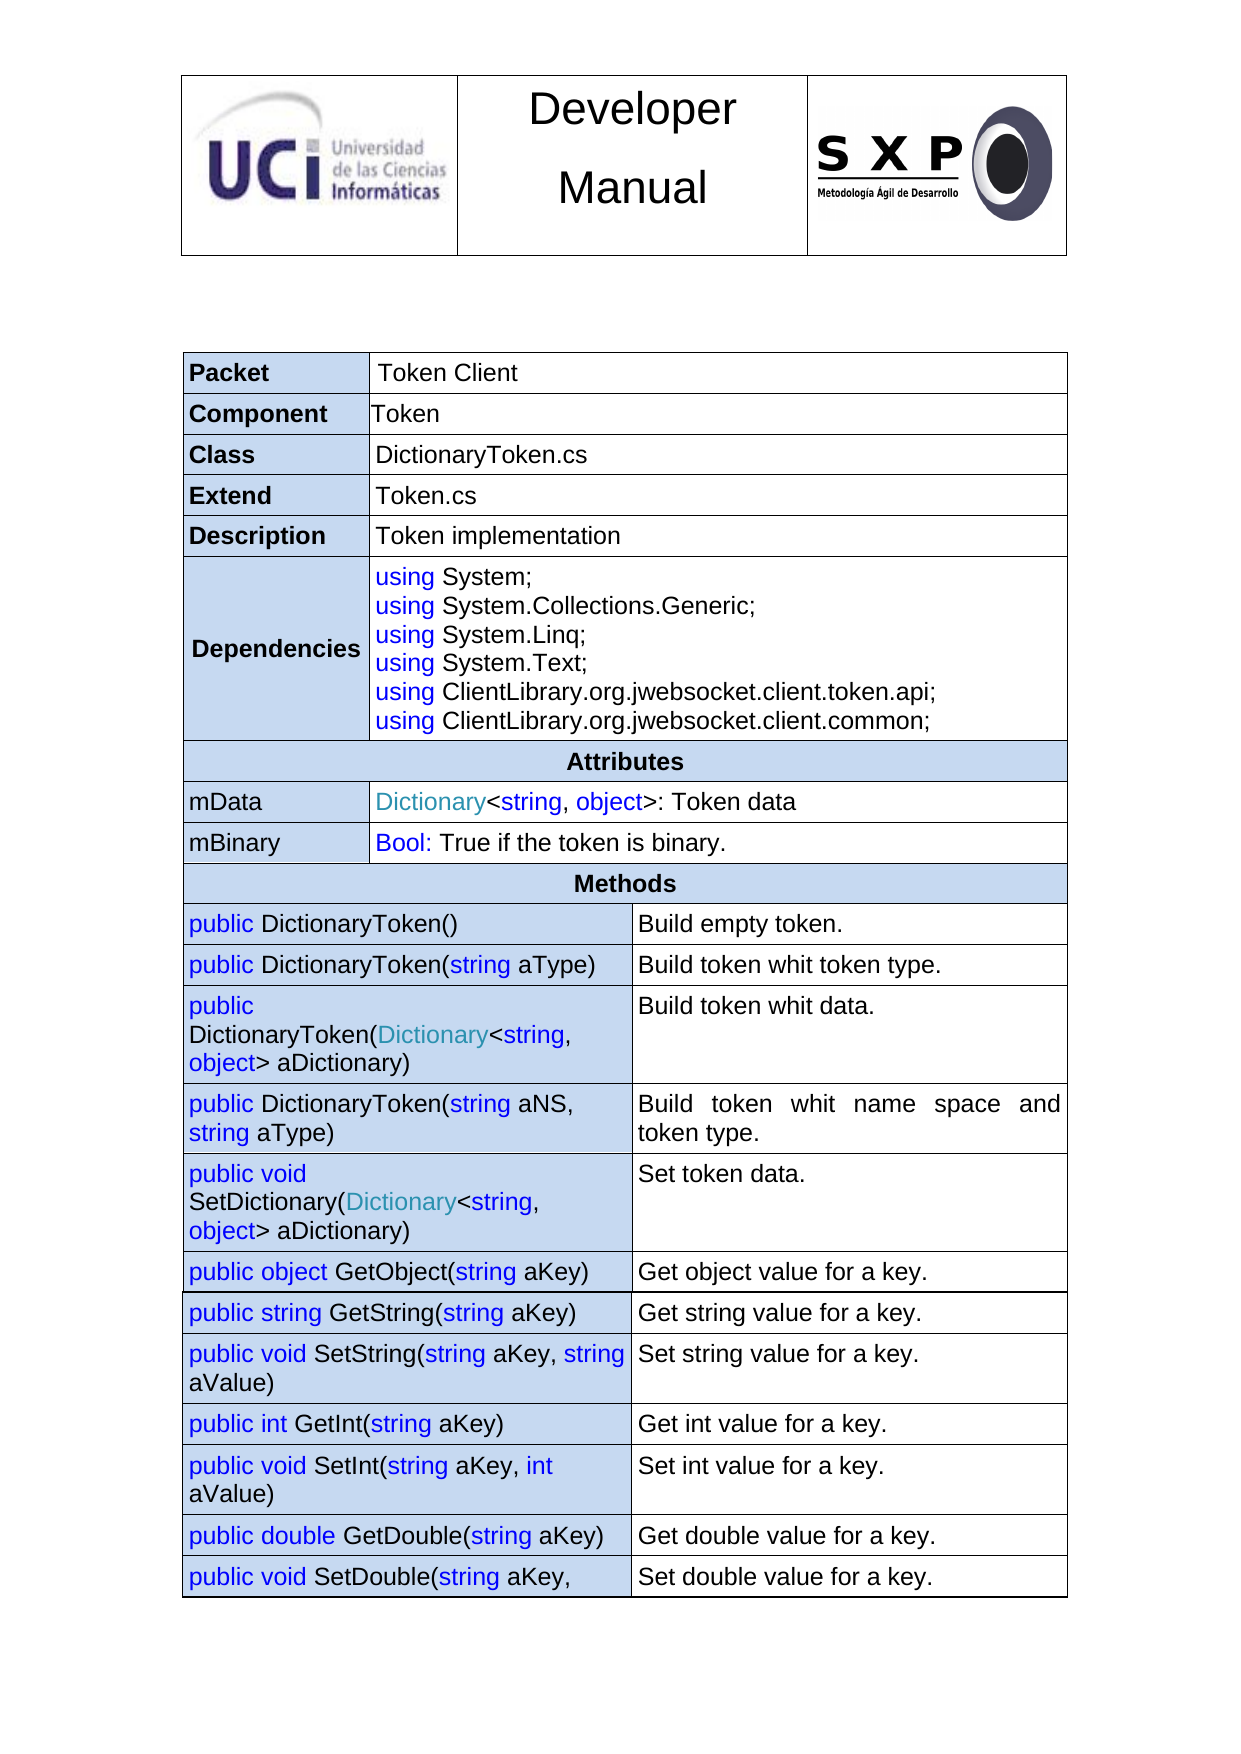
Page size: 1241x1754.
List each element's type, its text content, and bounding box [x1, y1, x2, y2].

table_cell public void SetString(string aKey, string aValue) [183, 1334, 631, 1403]
table_cell Token implementation [370, 516, 1067, 556]
table_cell Build empty token. [633, 904, 1067, 944]
table_cell Get object value for a key. [633, 1252, 1067, 1291]
table_cell Attributes [184, 741, 1067, 781]
table_cell public DictionaryToken() [184, 904, 632, 944]
table_cell mData [184, 782, 369, 822]
picture [817, 106, 1053, 221]
table_cell using System; using System.Collections.Generic; using System.Linq; using System.Text; using ClientLibrary.org.jwebsocket.client.token.api; using ClientLibrary.org.jwebsocket.client.common; [370, 557, 1067, 740]
table_cell mBinary [184, 823, 369, 862]
table_cell public DictionaryToken(string aNS, string aType) [184, 1084, 632, 1152]
table_cell Dictionary<string, object>: Token data [370, 782, 1067, 822]
table_cell Build token whit name space and token type. [633, 1084, 1067, 1152]
table_cell Set string value for a key. [632, 1334, 1067, 1403]
table_cell public DictionaryToken(Dictionary<string, object> aDictionary) [184, 986, 632, 1083]
table_cell Get int value for a key. [632, 1404, 1067, 1444]
table_cell public int GetInt(string aKey) [183, 1404, 631, 1444]
table_cell Get string value for a key. [632, 1293, 1067, 1333]
table_header Packet [184, 353, 369, 393]
picture [186, 81, 456, 221]
table_cell public double GetDouble(string aKey) [183, 1515, 631, 1555]
table_cell Class [184, 435, 369, 474]
table_cell public string GetString(string aKey) [183, 1293, 631, 1333]
table_cell Set double value for a key. [632, 1556, 1067, 1596]
table_cell Get double value for a key. [632, 1515, 1067, 1555]
table_cell Description [184, 516, 369, 556]
table_cell DictionaryToken.cs [370, 435, 1067, 474]
table_cell Bool: True if the token is binary. [370, 823, 1067, 862]
table_cell public void SetDouble(string aKey, double aValue) [183, 1556, 631, 1596]
table_cell Token.cs [370, 475, 1067, 515]
table_cell public void SetInt(string aKey, int aValue) [183, 1445, 631, 1514]
table_cell Component [184, 394, 369, 434]
table_cell Set int value for a key. [632, 1445, 1067, 1514]
table_cell public void SetDictionary(Dictionary<string, object> aDictionary) [184, 1154, 632, 1251]
table_cell Build token whit token type. [633, 945, 1067, 985]
table_cell public DictionaryToken(string aType) [184, 945, 632, 985]
table_cell Build token whit data. [633, 986, 1067, 1083]
table_cell Set token data. [633, 1154, 1067, 1251]
table_cell Dependencies [184, 557, 369, 740]
table_cell public object GetObject(string aKey) [184, 1252, 632, 1291]
table_cell Extend [184, 475, 369, 515]
table_header Token Client [370, 353, 1067, 393]
table_cell Methods [184, 864, 1067, 903]
table_cell Token [370, 394, 1067, 434]
